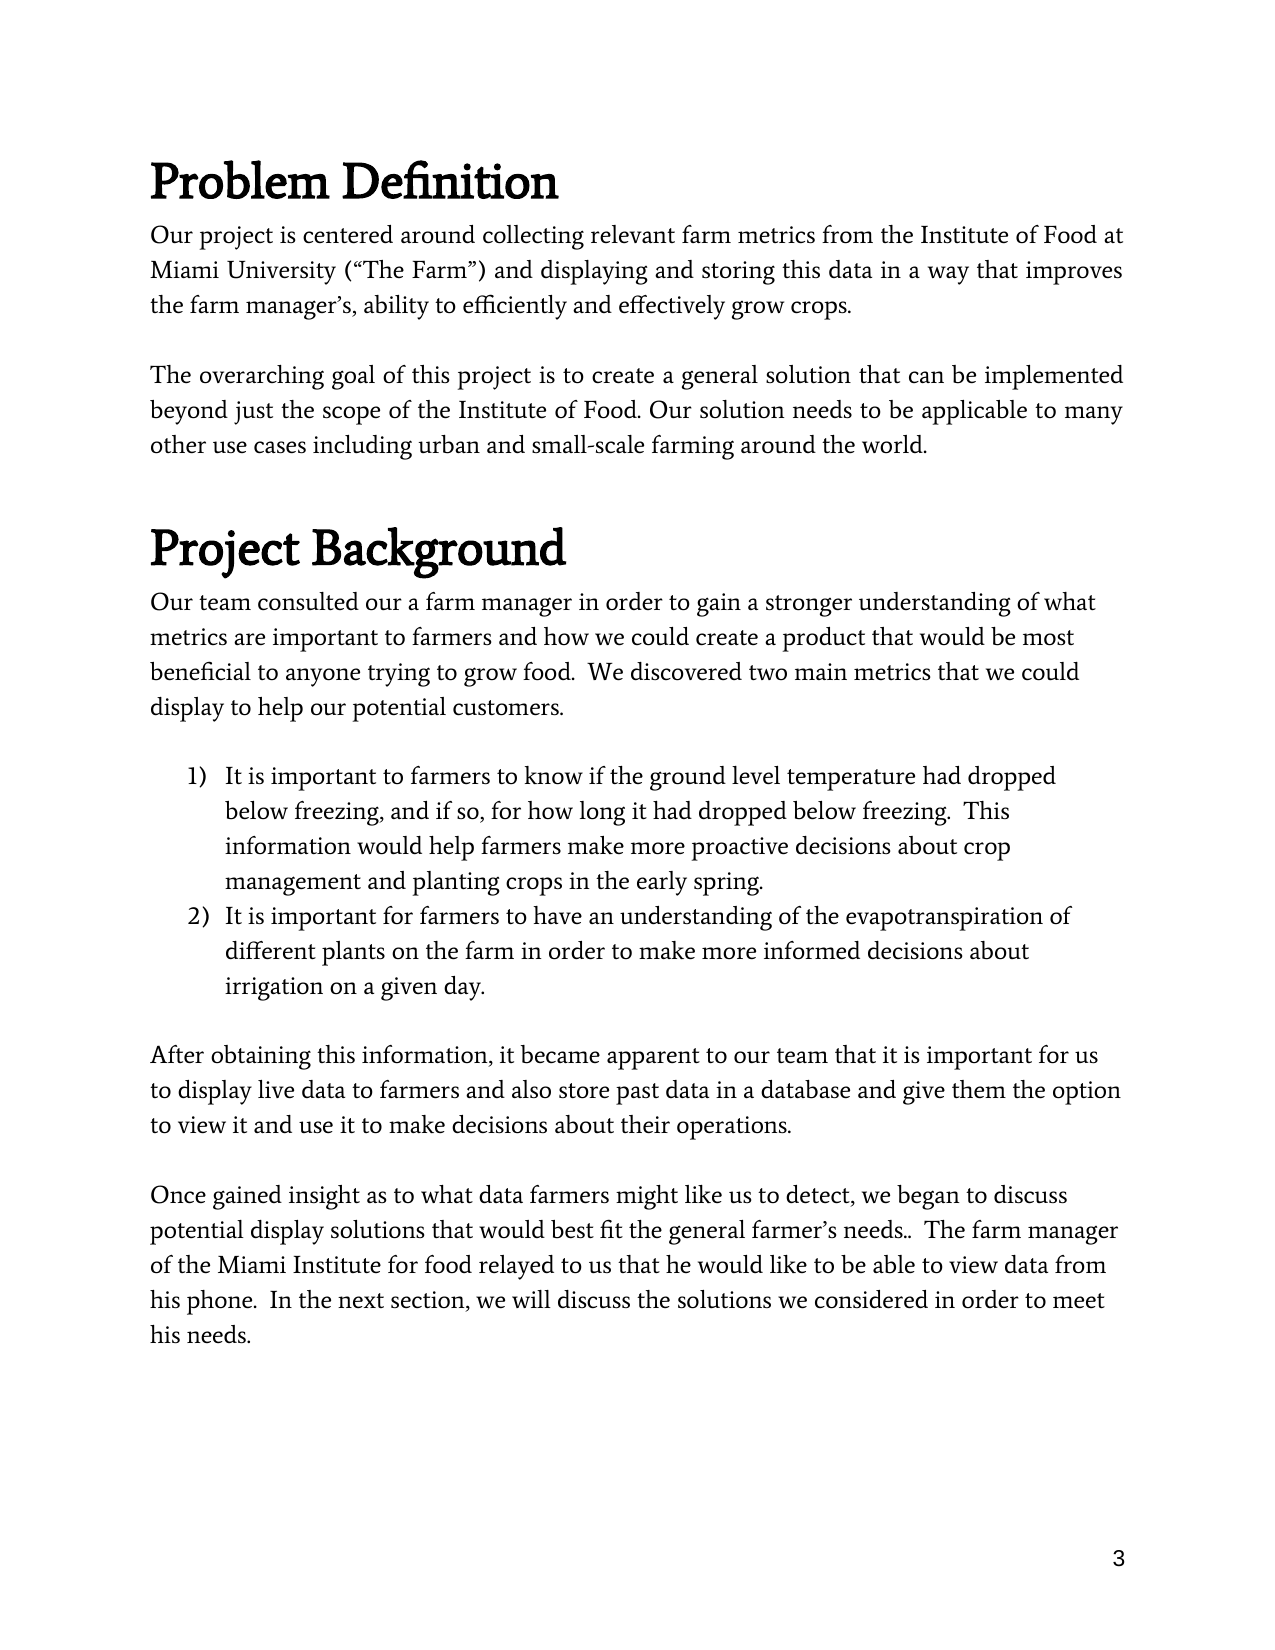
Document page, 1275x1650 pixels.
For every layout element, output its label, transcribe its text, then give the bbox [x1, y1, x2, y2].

list It is important to farmers to know if the ground level temperature had dropped below freezing, and if so, for how long it had dropped below freezing. This information would help farmers make more proactive decisions about crop management and planting crops in the early spring. [187, 761, 1125, 896]
list It is important for farmers to have an understanding of the evapotranspiration of different plants on the farm in order to make more informed decisions about irrigation on a given day. [187, 901, 1125, 1001]
text Problem Definition [150, 150, 1125, 211]
text Our team consulted our a farm manager in order to gain a stronger understanding of what metrics are important to farmers and how we could create a product that would be most beneficial to anyone trying to grow food. We discovered two main metrics that we could display to help our potential customers. [150, 586, 1125, 722]
text After obtaining this information, it became apparent to our team that it is important for us to display live data to farmers and also store past data in a database and give them the option to view it and use it to make decisions about their operations. [150, 1040, 1125, 1140]
text Project Background [150, 517, 1125, 577]
text The overarching goal of this project is to create a general solution that can be implemented beyond just the scope of the Institute of Food. Our solution needs to be applicable to many other use cases including urban and small-scale farming around the world. [150, 359, 1125, 460]
text Once gained insight as to what data farmers might like us to detect, we began to discuss potential display solutions that would best fit the general farmer’s needs.. The farm manager of the Miami Institute for food relayed to us that he would like to be able to view data from his phone. In the next section, we will discuss the solutions we considered in order to meet his needs. [150, 1180, 1125, 1350]
text Our project is centered around collecting relevant farm metrics from the Institute of Food at Miami University (“The Farm”) and displaying and storing this data in a way that improves the farm manager’s, ability to efficiently and effectively grow crops. [150, 220, 1125, 320]
